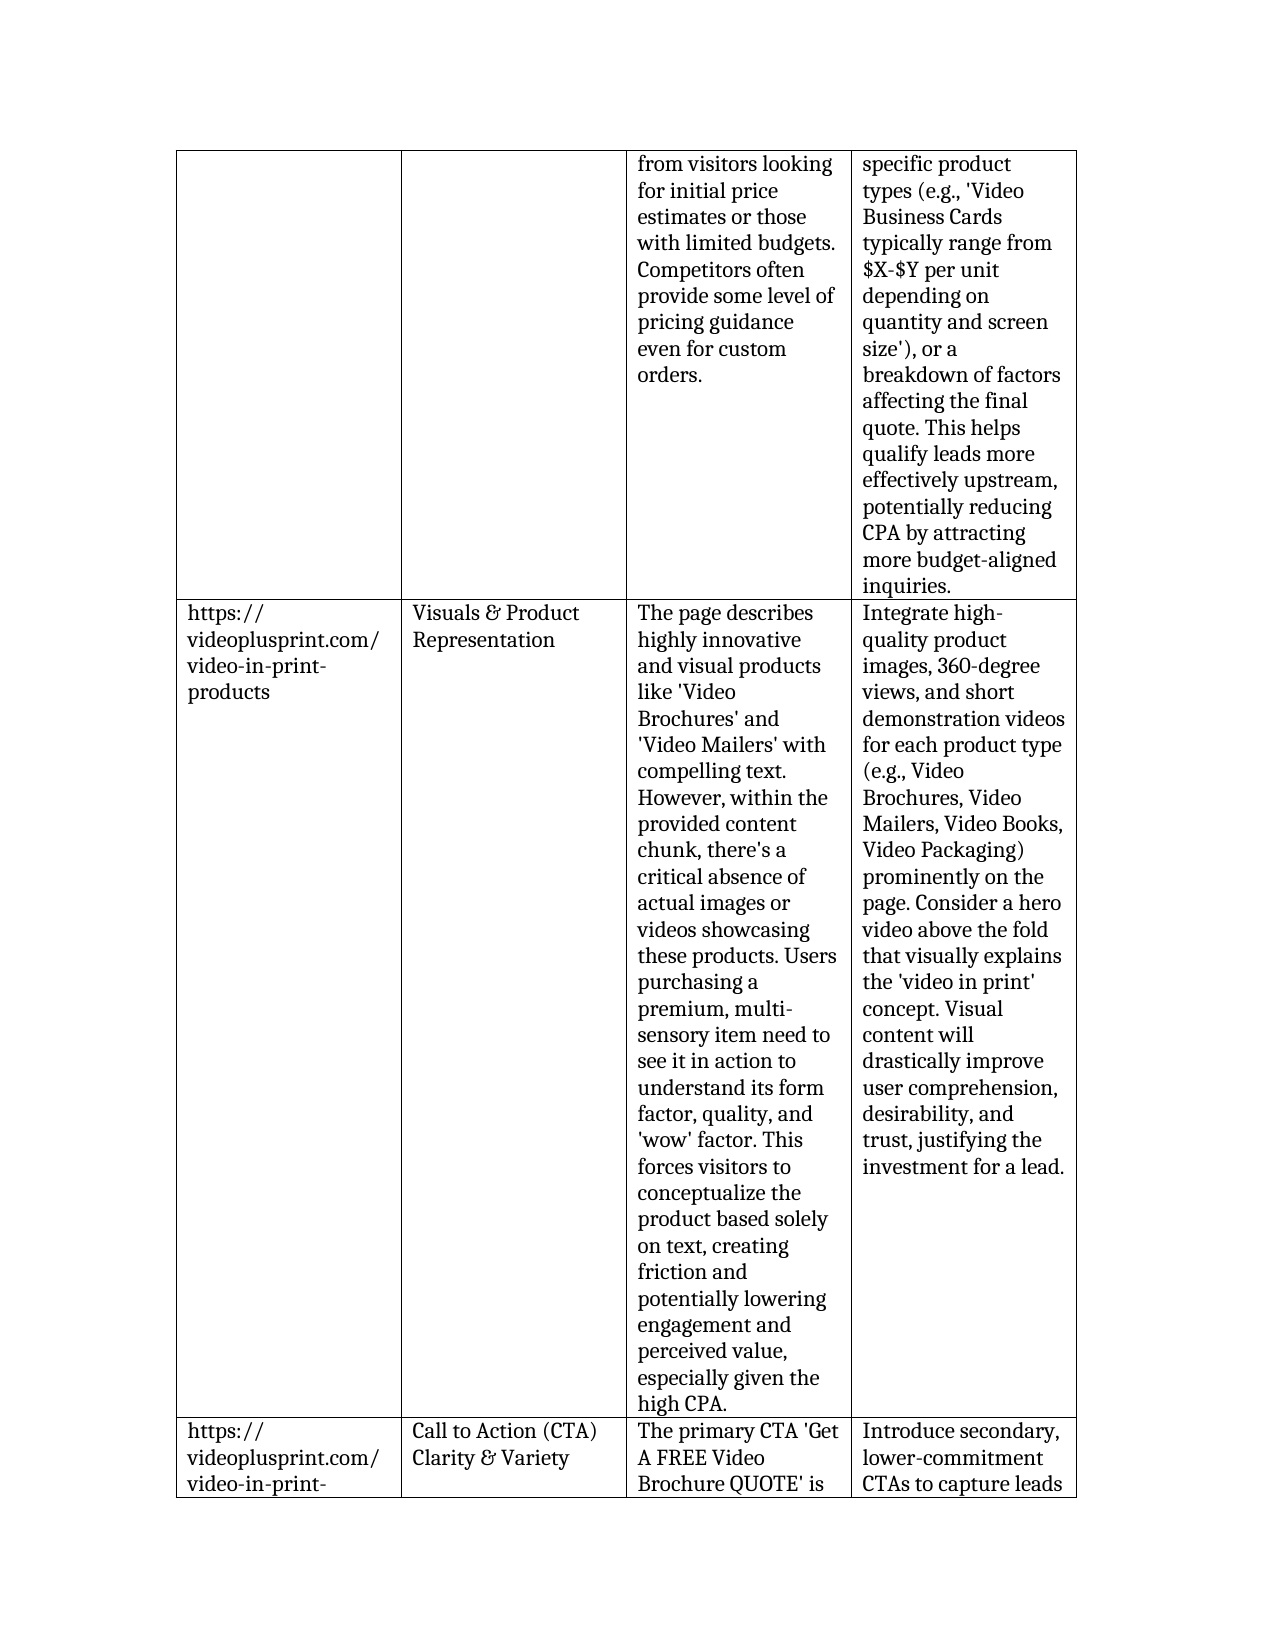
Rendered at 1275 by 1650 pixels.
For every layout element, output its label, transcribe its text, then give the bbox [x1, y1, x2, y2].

table_cell The page describes highly innovative and visual products like 'Video Brochures' and 'Video Mailers' with compelling text. However, within the provided content chunk, there's a critical absence of actual images or videos showcasing these products. Users purchasing a premium, multi-sensory item need to see it in action to understand its form factor, quality, and 'wow' factor. This forces visitors to conceptualize the product based solely on text, creating friction and potentially lowering engagement and perceived value, especially given the high CPA. [627, 600, 851, 1417]
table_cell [852, 151, 1076, 599]
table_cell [627, 151, 851, 599]
table_cell Integrate high-quality product images, 360-degree views, and short demonstration videos for each product type (e.g., Video Brochures, Video Mailers, Video Books, Video Packaging) prominently on the page. Consider a hero video above the fold that visually explains the 'video in print' concept. Visual content will drastically improve user comprehension, desirability, and trust, justifying the investment for a lead. [852, 600, 1076, 1417]
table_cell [177, 1418, 401, 1497]
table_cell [402, 1418, 626, 1497]
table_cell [402, 151, 626, 599]
table_cell https://videoplusprint.com/video-in-print-products [177, 600, 401, 1417]
table_cell Visuals & Product Representation [402, 600, 626, 1417]
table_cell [852, 1418, 1076, 1497]
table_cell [177, 151, 401, 599]
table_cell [627, 1418, 851, 1497]
